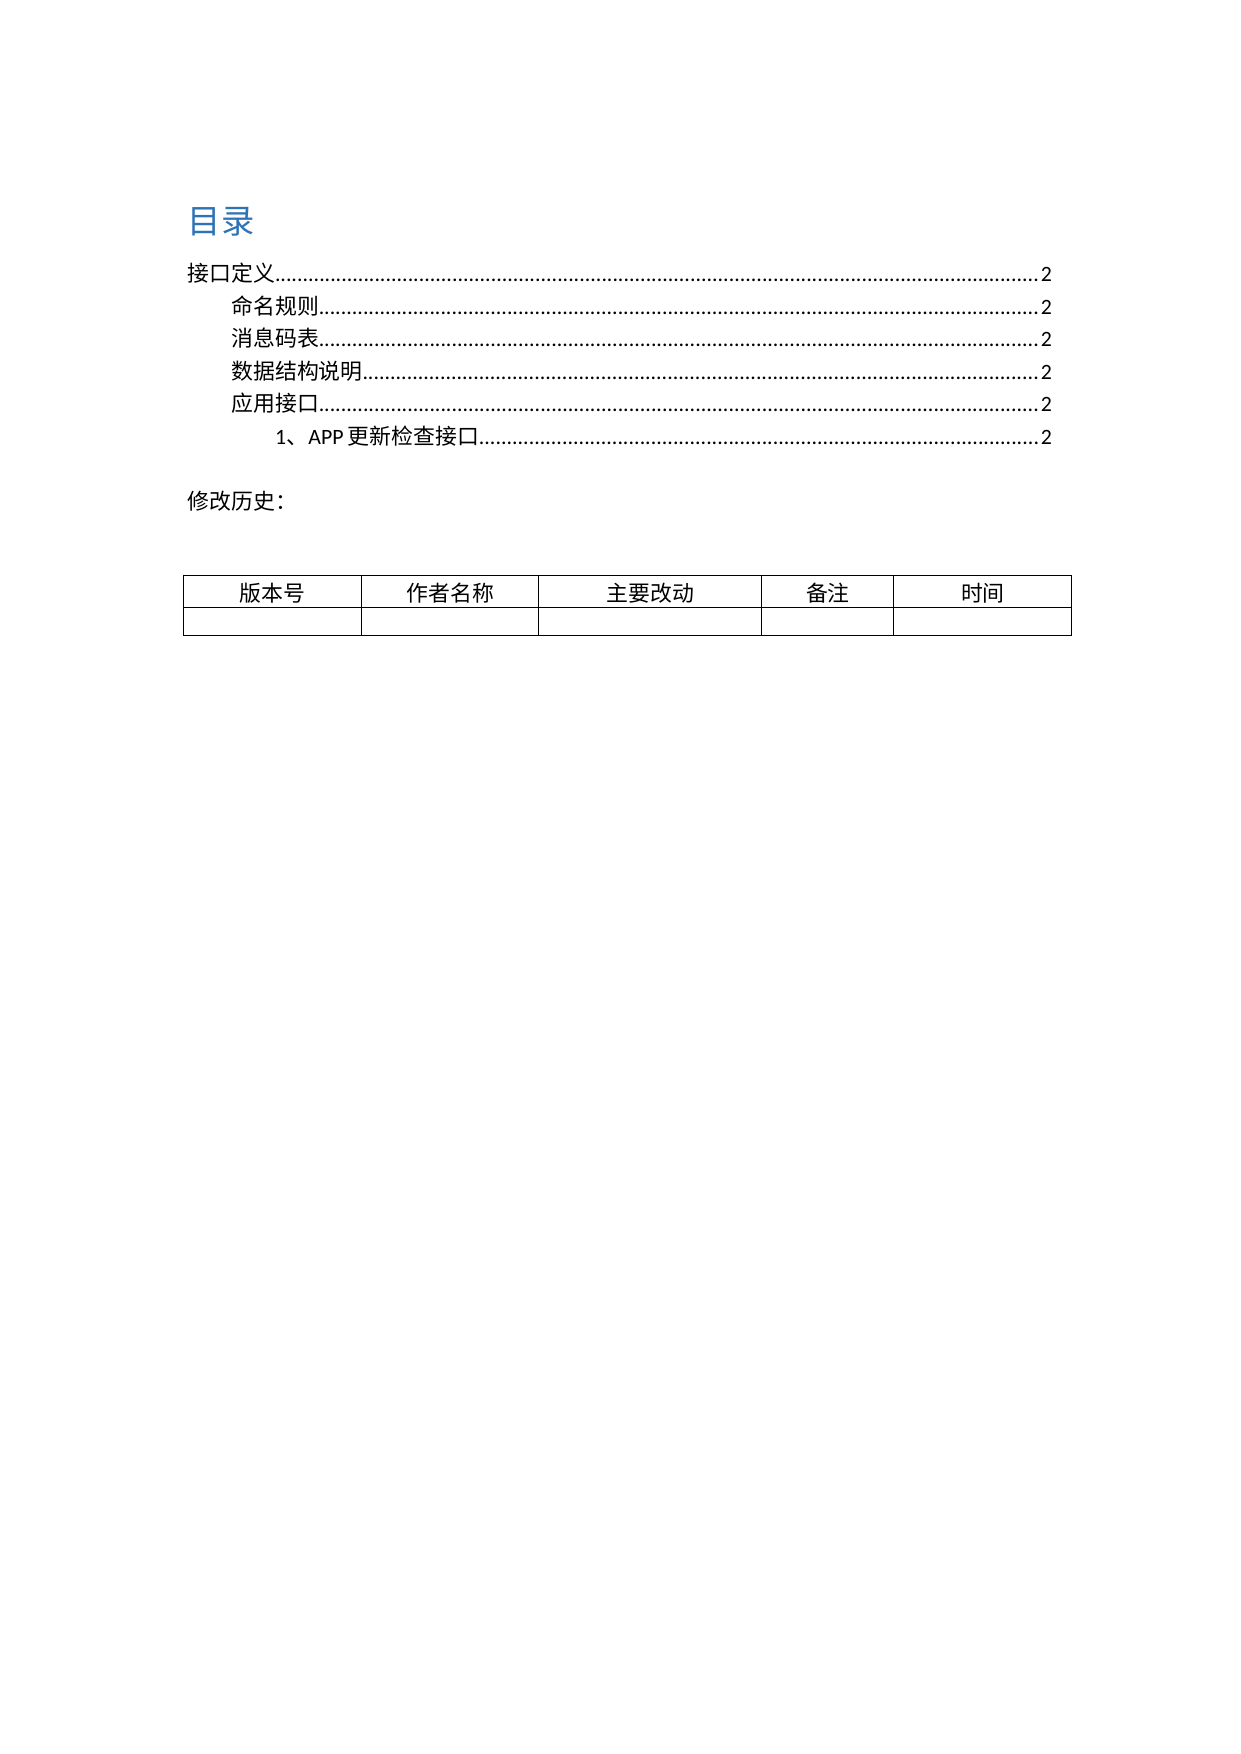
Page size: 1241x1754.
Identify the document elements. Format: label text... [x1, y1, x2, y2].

table_header 时间 [894, 576, 1071, 607]
table_header 作者名称 [362, 576, 538, 607]
text 消息码表 2 [231, 321, 1053, 353]
text 1、APP更新检查接口 2 [275, 418, 1053, 451]
table_cell [539, 608, 761, 635]
table_header 版本号 [184, 576, 361, 607]
table_cell [762, 608, 893, 635]
table_header 主要改动 [539, 576, 761, 607]
text 应用接口 2 [231, 386, 1053, 418]
table_cell [894, 608, 1071, 635]
text 目录 [187, 187, 1053, 252]
text 修改历史： [187, 483, 1053, 516]
table_header 备注 [762, 576, 893, 607]
text 命名规则 2 [231, 288, 1053, 321]
table_cell [184, 608, 361, 635]
table_cell [362, 608, 538, 635]
text 数据结构说明 2 [231, 353, 1053, 386]
text 接口定义 2 [187, 256, 1053, 288]
